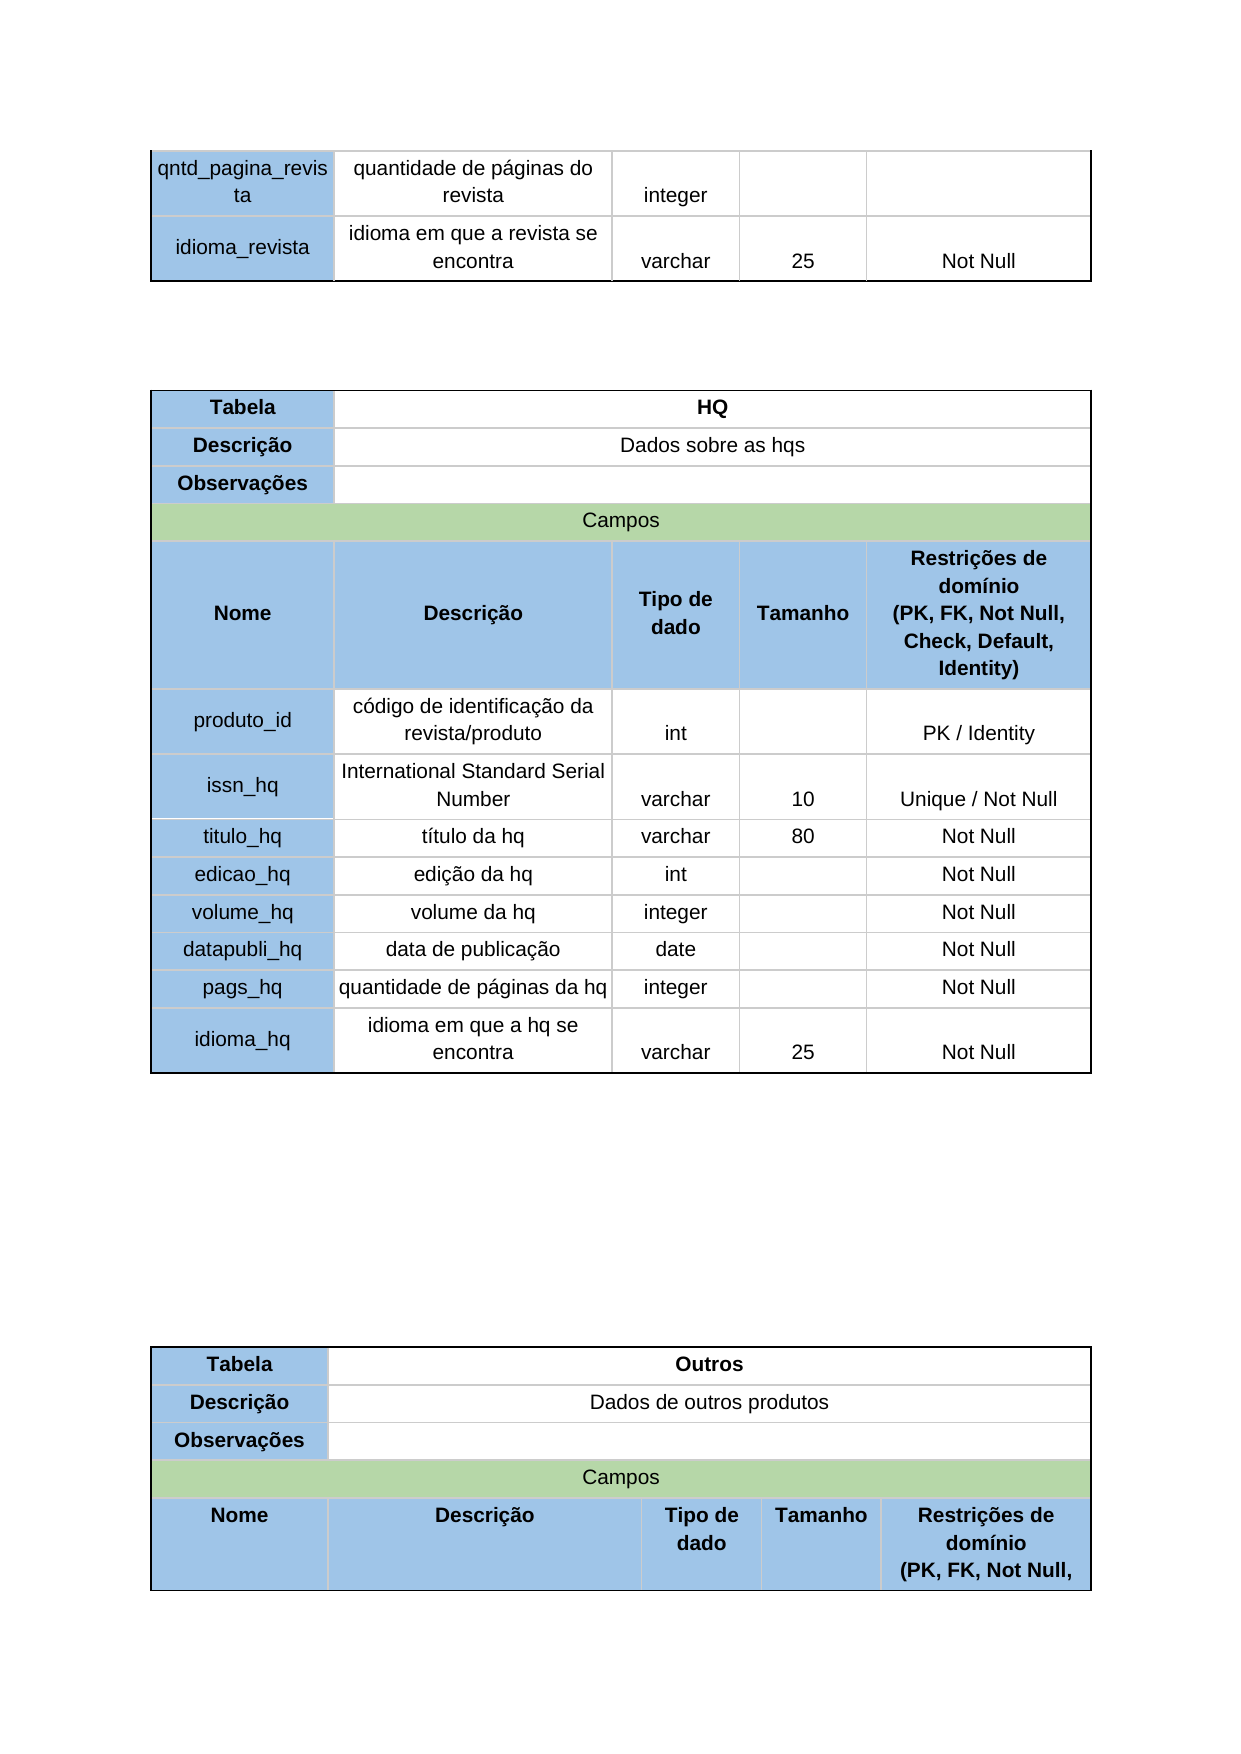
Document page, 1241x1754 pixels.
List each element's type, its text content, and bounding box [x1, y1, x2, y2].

table_cell varchar [613, 755, 739, 818]
table_cell [867, 152, 1090, 215]
table_cell International Standard Serial Number [335, 755, 611, 818]
table_cell título da hq [335, 820, 611, 856]
table_cell 25 [740, 1009, 866, 1072]
table_cell Tamanho [762, 1499, 880, 1590]
table_cell int [613, 858, 739, 894]
table_cell PK / Identity [867, 690, 1090, 753]
table_cell int [613, 690, 739, 753]
table_cell Not Null [867, 933, 1090, 969]
table_cell 25 [740, 217, 866, 280]
table_cell integer [613, 896, 739, 932]
table_cell data de publicação [335, 933, 611, 969]
table_cell [329, 1423, 1090, 1459]
table_cell Tipo de dado [613, 542, 739, 688]
table_cell titulo_hq [152, 820, 333, 856]
table_cell Descrição [335, 542, 611, 688]
table_cell Not Null [867, 858, 1090, 894]
table_cell produto_id [152, 690, 333, 753]
table_cell Unique / Not Null [867, 755, 1090, 818]
table_cell Dados sobre as hqs [335, 429, 1090, 465]
table_cell edicao_hq [152, 858, 333, 894]
table_cell date [613, 933, 739, 969]
table_cell Descrição [329, 1499, 641, 1590]
table_cell idioma em que a hq se encontra [335, 1009, 611, 1072]
table_cell varchar [613, 820, 739, 856]
table_header Outros [329, 1348, 1090, 1384]
table_cell quantidade de páginas do revista [335, 152, 611, 215]
table_cell Dados de outros produtos [329, 1386, 1090, 1422]
table_cell Observações [152, 467, 333, 503]
table_cell idioma_revista [152, 217, 333, 280]
table_cell Nome [152, 1499, 327, 1590]
table_cell volume da hq [335, 896, 611, 932]
table_cell qntd_pagina_revista [152, 152, 333, 215]
table_cell idioma em que a revista se encontra [335, 217, 611, 280]
table_cell Not Null [867, 217, 1090, 280]
table_cell Tamanho [740, 542, 866, 688]
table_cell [882, 1499, 1090, 1590]
table_cell Observações [152, 1423, 327, 1459]
table_cell Not Null [867, 820, 1090, 856]
table_cell Campos [152, 504, 1090, 540]
table_cell Tipo de dado [642, 1499, 761, 1590]
table_cell 10 [740, 755, 866, 818]
table_cell issn_hq [152, 755, 333, 818]
table_cell Descrição [152, 1386, 327, 1422]
table_cell edição da hq [335, 858, 611, 894]
table_header Tabela [152, 391, 333, 427]
table_cell Restrições de domínio (PK, FK, Not Null, Check, Default, Identity) [867, 542, 1090, 688]
table_cell Nome [152, 542, 333, 688]
table_header HQ [335, 391, 1090, 427]
table_cell idioma_hq [152, 1009, 333, 1072]
table_cell integer [613, 152, 739, 215]
table_cell Descrição [152, 429, 333, 465]
table_cell Campos [152, 1461, 1090, 1497]
table_cell [740, 152, 866, 215]
table_cell pags_hq [152, 971, 333, 1007]
table_cell 80 [740, 820, 866, 856]
table_header Tabela [152, 1348, 327, 1384]
table_cell integer [613, 971, 739, 1007]
table_cell [740, 690, 866, 753]
table_cell Not Null [867, 1009, 1090, 1072]
table_cell quantidade de páginas da hq [335, 971, 611, 1007]
table_cell volume_hq [152, 896, 333, 932]
table_cell varchar [613, 217, 739, 280]
table_cell varchar [613, 1009, 739, 1072]
table_cell [335, 467, 1090, 503]
table_cell Not Null [867, 971, 1090, 1007]
table_cell [740, 896, 866, 932]
table_cell Not Null [867, 896, 1090, 932]
table_cell código de identificação da revista/produto [335, 690, 611, 753]
table_cell [740, 933, 866, 969]
table_cell [740, 858, 866, 894]
table_cell [740, 971, 866, 1007]
table_cell datapubli_hq [152, 933, 333, 969]
